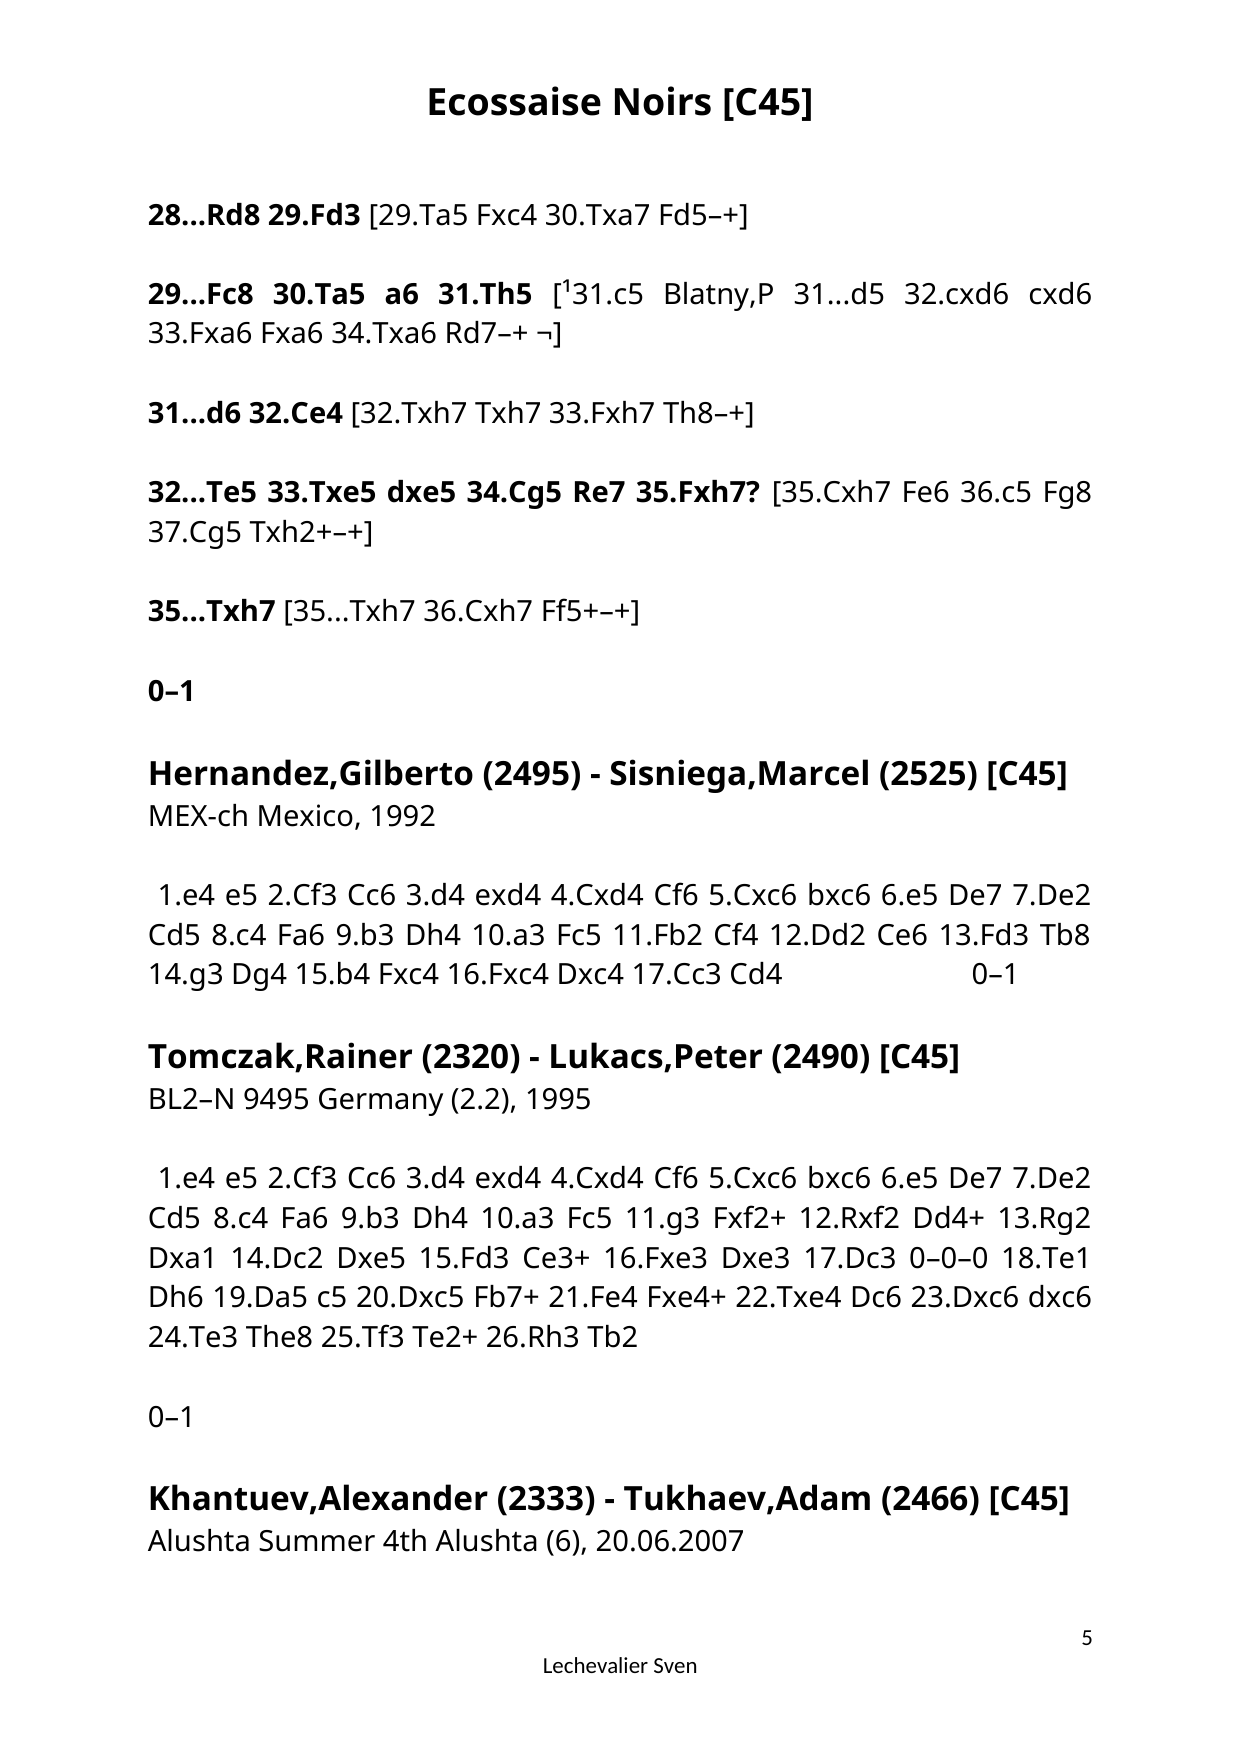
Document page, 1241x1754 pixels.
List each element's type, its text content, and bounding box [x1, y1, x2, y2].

text 32...Te5 33.Txe5 dxe5 34.Cg5 Re7 35.Fxh7? [35.Cxh7 Fe6 36.c5 Fg8 37.Cg5 Txh2+–+] [148, 472, 1093, 551]
text 1.e4 e5 2.Cf3 Cc6 3.d4 exd4 4.Cxd4 Cf6 5.Cxc6 bxc6 6.e5 De7 7.De2 Cd5 8.c4 Fa6 9.b3 Dh4 10.a3 Fc5 11.g3 Fxf2+ 12.Rxf2 Dd4+ 13.Rg2 Dxa1 14.Dc2 Dxe5 15.Fd3 Ce3+ 16.Fxe3 Dxe3 17.Dc3 0–0–0 18.Te1 Dh6 19.Da5 c5 20.Dxc5 Fb7+ 21.Fe4 Fxe4+ 22.Txe4 Dc6 23.Dxc6 dxc6 24.Te3 The8 25.Tf3 Te2+ 26.Rh3 Tb2 [148, 1158, 1093, 1356]
text Alushta Summer 4th Alushta (6), 20.06.2007 [148, 1521, 1093, 1560]
text 35...Txh7 [35...Txh7 36.Cxh7 Ff5+–+] [148, 591, 1093, 630]
text 29...Fc8 30.Ta5 a6 31.Th5 [¹31.c5 Blatny,P 31...d5 32.cxd6 cxd6 33.Fxa6 Fxa6 34.Txa6 Rd7–+ ¬] [148, 273, 1093, 352]
text 0–1 [148, 670, 1093, 710]
text 1.e4 e5 2.Cf3 Cc6 3.d4 exd4 4.Cxd4 Cf6 5.Cxc6 bxc6 6.e5 De7 7.De2 Cd5 8.c4 Fa6 9.b3 Dh4 10.a3 Fc5 11.Fb2 Cf4 12.Dd2 Ce6 13.Fd3 Tb8 14.g3 Dg4 15.b4 Fxc4 16.Fxc4 Dxc4 17.Cc3 Cd4 0–1 [148, 874, 1093, 993]
text 0–1 [148, 1396, 1093, 1436]
text Hernandez,Gilberto (2495) - Sisniega,Marcel (2525) [C45] [148, 749, 1093, 795]
text 28...Rd8 29.Fd3 [29.Ta5 Fxc4 30.Txa7 Fd5–+] [148, 194, 1093, 233]
text 31...d6 32.Ce4 [32.Txh7 Txh7 33.Fxh7 Th8–+] [148, 392, 1093, 432]
text BL2–N 9495 Germany (2.2), 1995 [148, 1078, 1093, 1118]
text Khantuev,Alexander (2333) - Tukhaev,Adam (2466) [C45] [148, 1475, 1093, 1521]
text Tomczak,Rainer (2320) - Lukacs,Peter (2490) [C45] [148, 1033, 1093, 1078]
text MEX-ch Mexico, 1992 [148, 795, 1093, 834]
